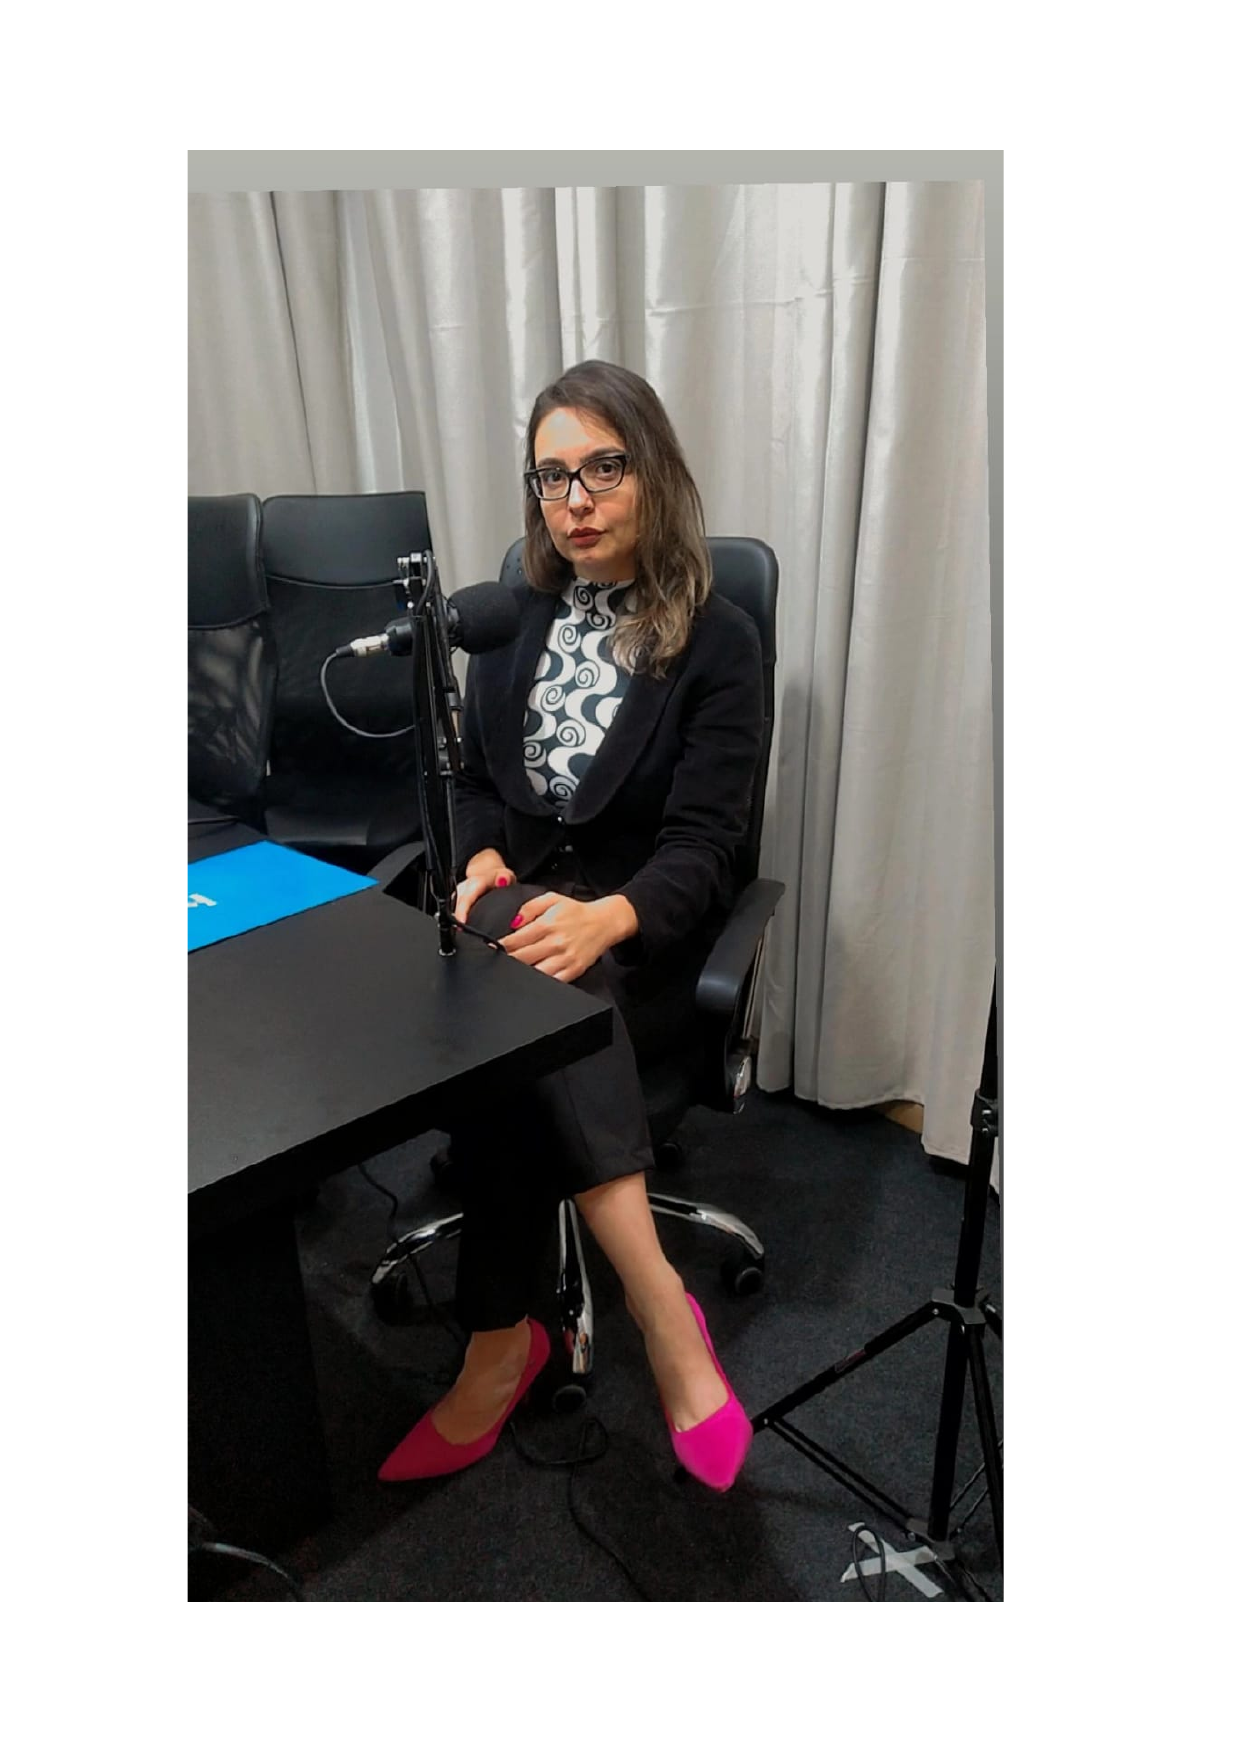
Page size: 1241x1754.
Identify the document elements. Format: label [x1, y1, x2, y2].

picture [187, 150, 1004, 1602]
picture [187, 893, 216, 908]
